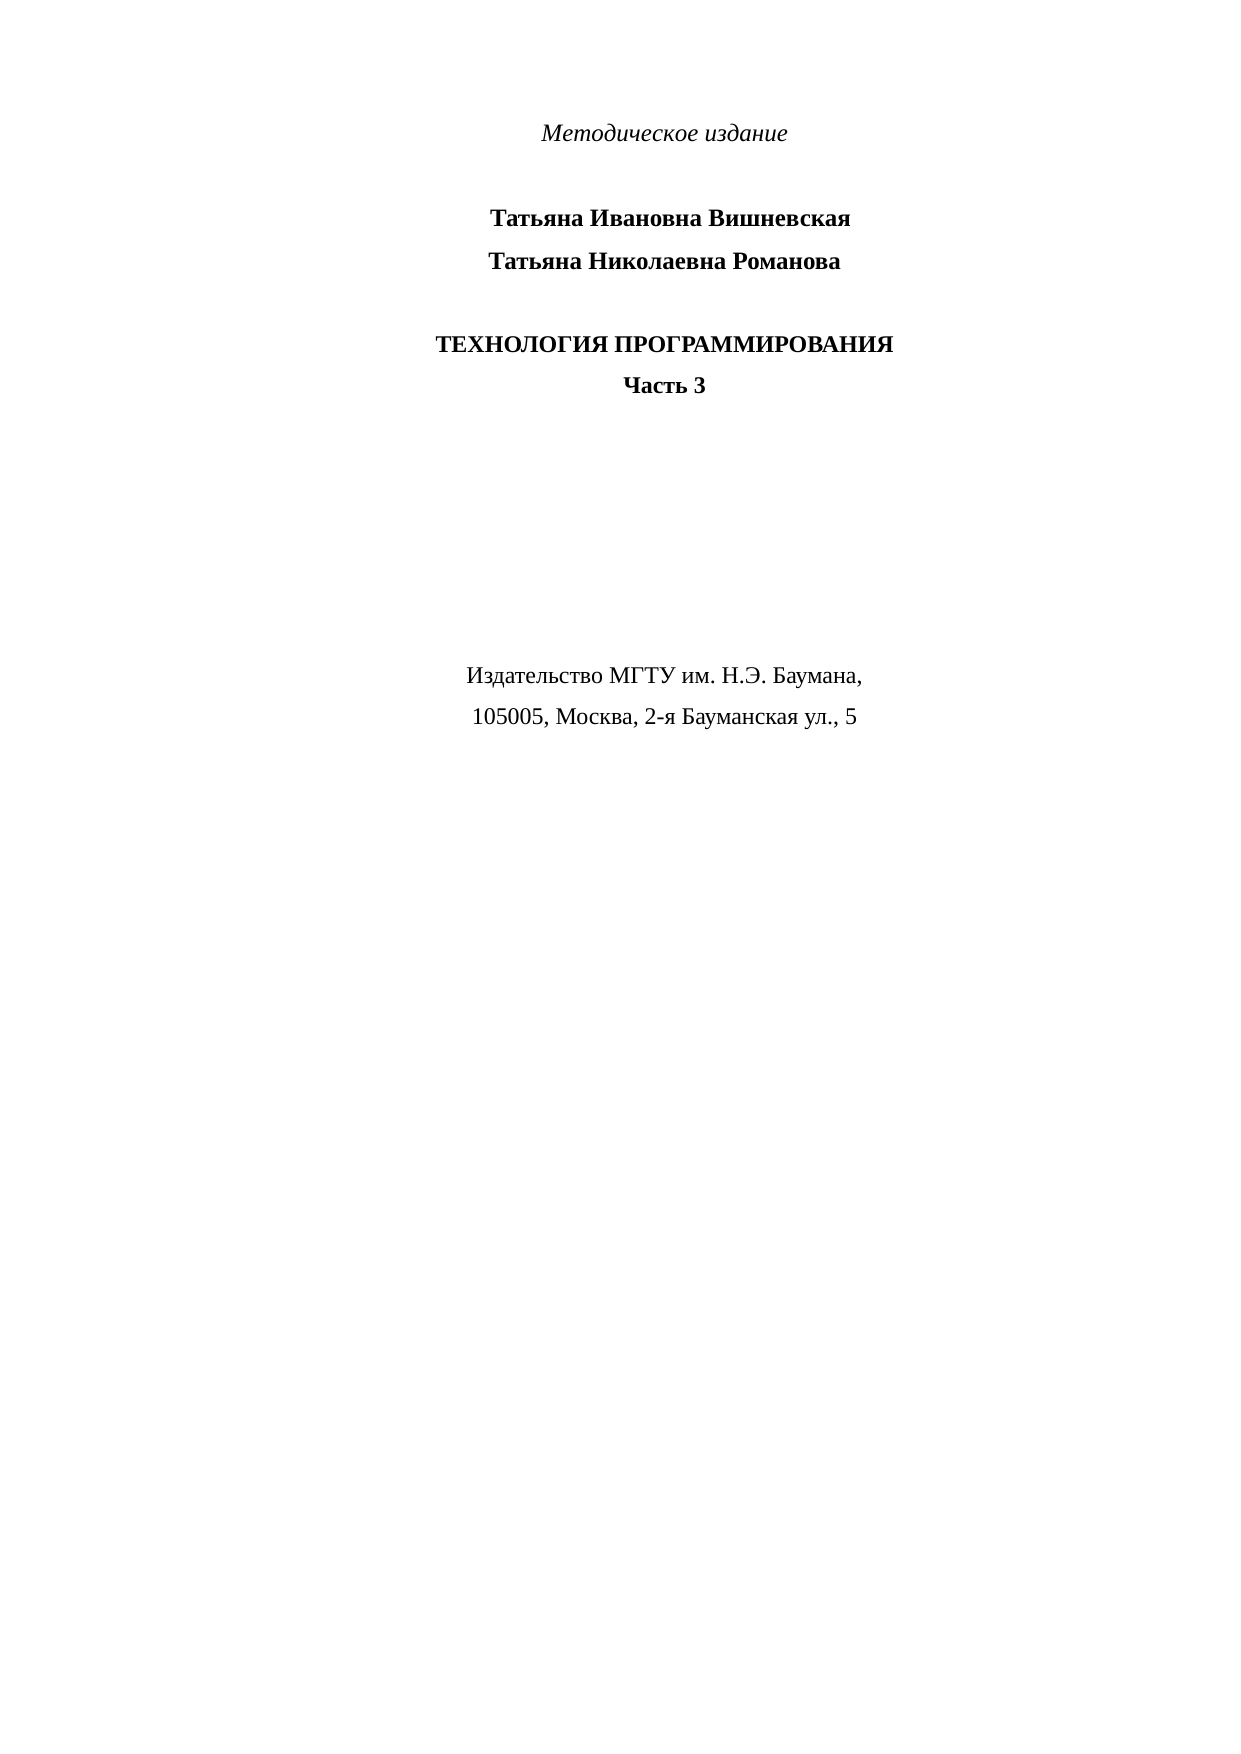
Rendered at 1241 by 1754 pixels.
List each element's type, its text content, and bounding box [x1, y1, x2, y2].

text Часть 3 [177, 372, 1152, 399]
text Издательство МГТУ им. Н.Э. Баумана, [177, 661, 1152, 689]
text Татьяна Николаевна Романова [177, 246, 1152, 274]
text Татьяна Ивановна Вишневская [477, 203, 1152, 231]
text 105005, Москва, 2-я Бауманская ул., 5 [177, 702, 1152, 730]
text ТЕХНОЛОГИЯ ПРОГРАММИРОВАНИЯ [177, 330, 1152, 358]
list Методическое издание [177, 118, 1152, 147]
